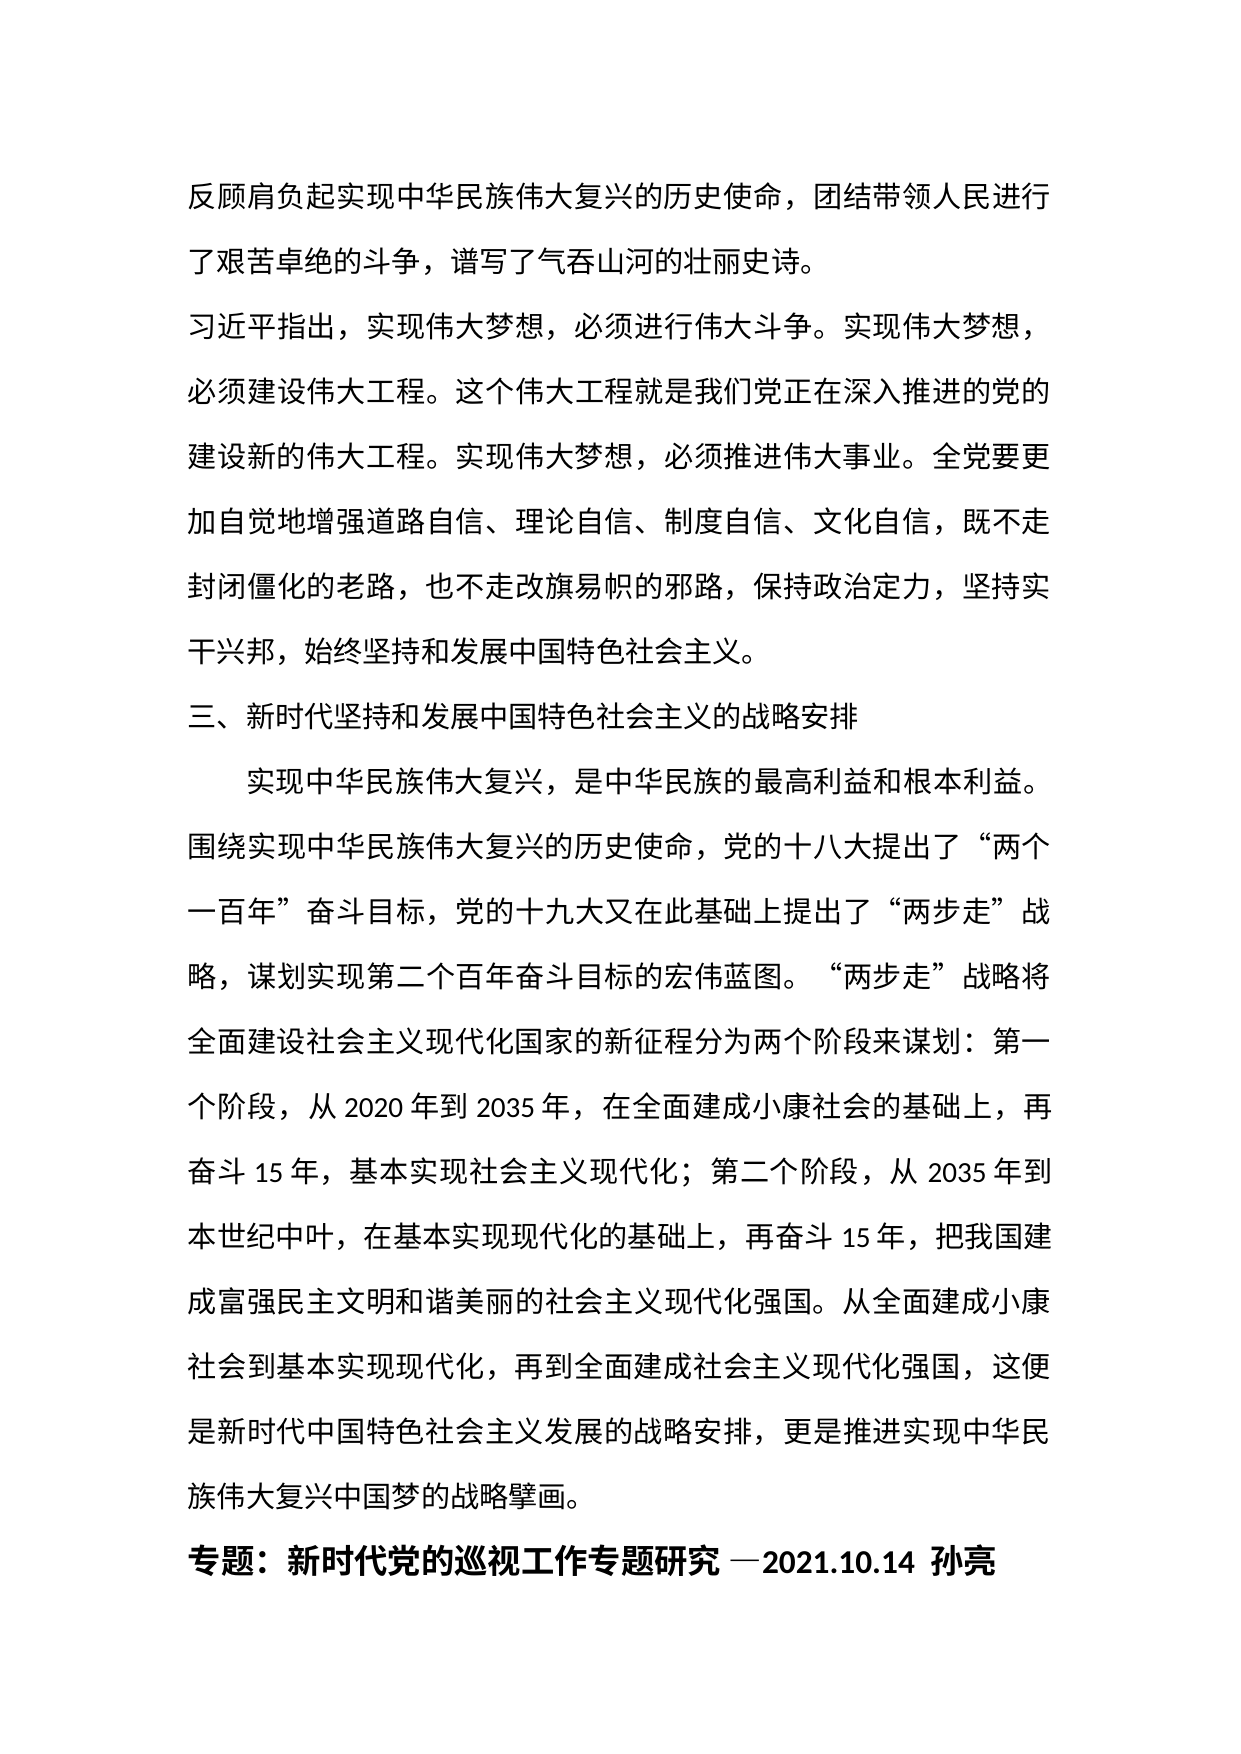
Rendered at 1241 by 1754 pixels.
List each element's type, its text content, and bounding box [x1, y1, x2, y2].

list 新时代坚持和发展中国特色社会主义的战略安排 [187, 682, 1053, 747]
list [187, 162, 1053, 292]
list 实现中华民族伟大复兴，是中华民族的最高利益和根本利益。围绕实现中华民族伟大复兴的历史使命，党的十八大提出了“两个一百年”奋斗目标，党的十九大又在此基础上提出了“两步走”战略，谋划实现第二个百年奋斗目标的宏伟蓝图。“两步走”战略将全面建设社会主义现代化国家的新征程分为两个阶段来谋划：第一个阶段，从2020年到2035年，在全面建成小康社会的基础上，再奋斗15年，基本实现社会主义现代化；第二个阶段，从2035年到本世纪中叶，在基本实现现代化的基础上，再奋斗15年，把我国建成富强民主文明和谐美丽的社会主义现代化强国。从全面建成小康社会到基本实现现代化，再到全面建成社会主义现代化强国，这便是新时代中国特色社会主义发展的战略安排，更是推进实现中华民族伟大复兴中国梦的战略擘画。 [187, 747, 1053, 1527]
list 习近平指出，实现伟大梦想，必须进行伟大斗争。实现伟大梦想，必须建设伟大工程。这个伟大工程就是我们党正在深入推进的党的建设新的伟大工程。实现伟大梦想，必须推进伟大事业。全党要更加自觉地增强道路自信、理论自信、制度自信、文化自信，既不走封闭僵化的老路，也不走改旗易帜的邪路，保持政治定力，坚持实干兴邦，始终坚持和发展中国特色社会主义。 [187, 292, 1053, 682]
list 专题：新时代党的巡视工作专题研究 —2021.10.14 孙亮 [187, 1527, 1053, 1592]
